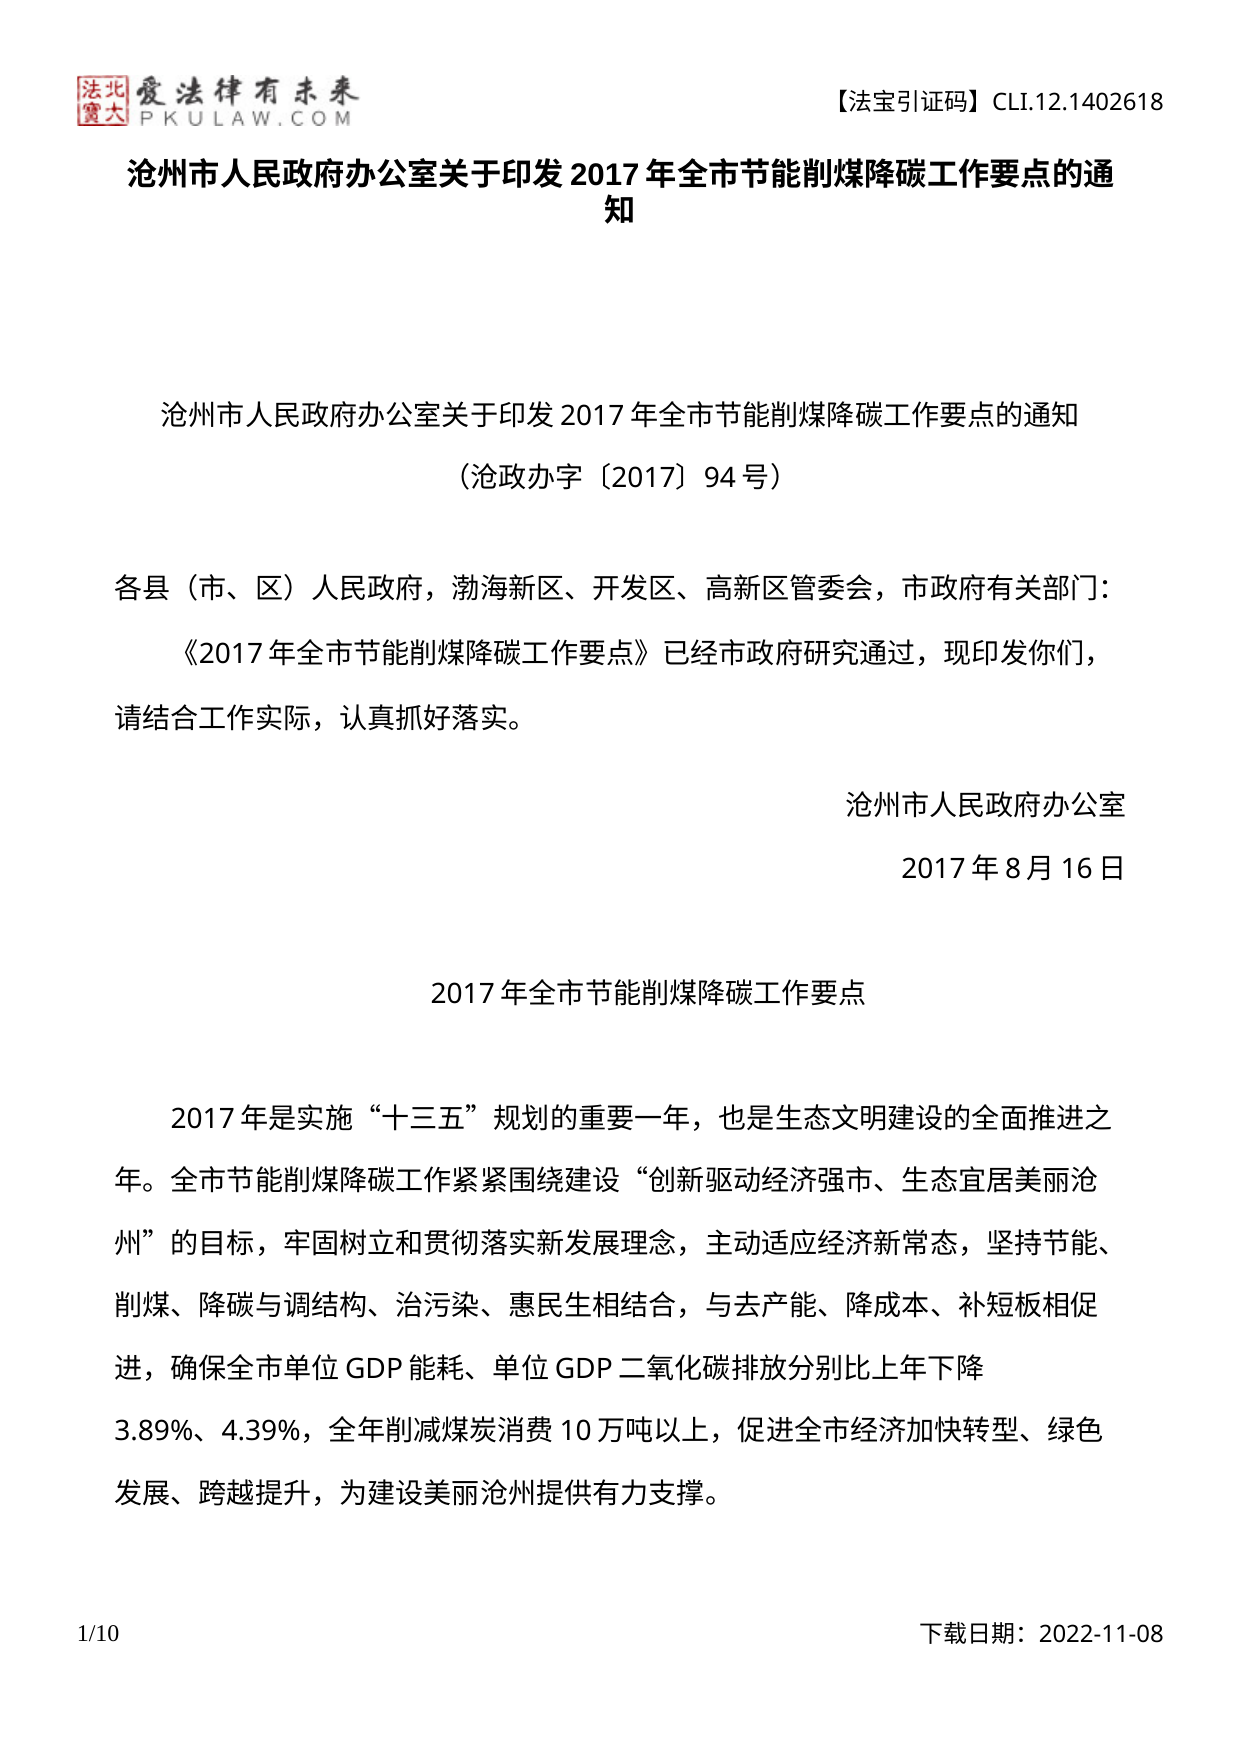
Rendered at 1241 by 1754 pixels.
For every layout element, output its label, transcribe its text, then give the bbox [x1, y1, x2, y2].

title 沧州市人民政府办公室关于印发2017年全市节能削煤降碳工作要点的通知 [114, 156, 1126, 228]
text 沧州市人民政府办公室关于印发2017年全市节能削煤降碳工作要点的通知 （沧政办字〔2017〕94号） [114, 308, 1126, 496]
text 沧州市人民政府办公室 2017年8月16日 [114, 761, 1126, 886]
text 2017年全市节能削煤降碳工作要点 [114, 949, 1126, 1011]
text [114, 1011, 1126, 1574]
picture [76, 75, 361, 126]
text 各县（市、区）人民政府，渤海新区、开发区、高新区管委会，市政府有关部门： 《2017年全市节能削煤降碳工作要点》已经市政府研究通过，现印发你们，请结合工作实际，认真抓好落实。 [114, 512, 1126, 737]
